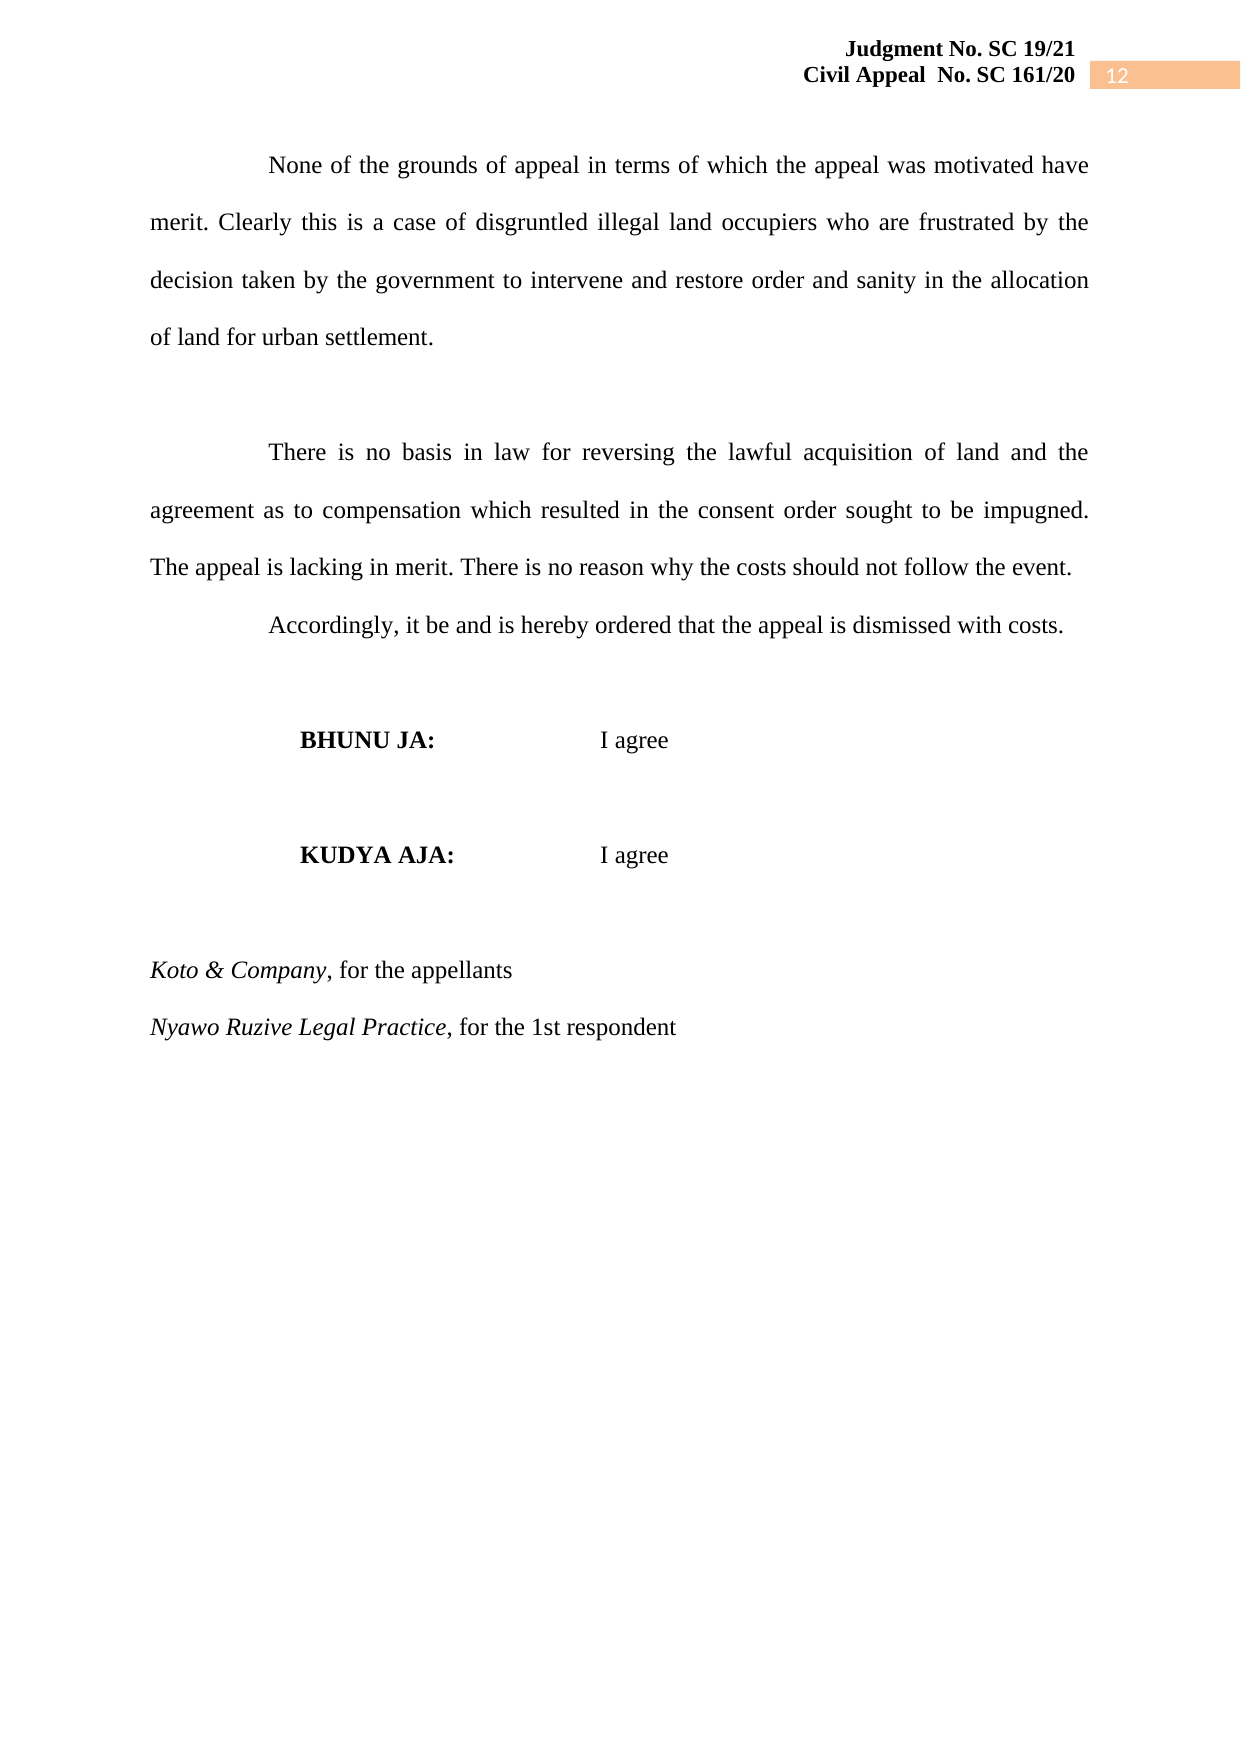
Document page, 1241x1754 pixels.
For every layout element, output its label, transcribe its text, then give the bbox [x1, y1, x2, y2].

text KUDYA AJA: I agree [150, 840, 1090, 869]
text Nyawo Ruzive Legal Practice, for the 1st respondent [150, 1012, 1090, 1041]
text Accordingly, it be and is hereby ordered that the appeal is dismissed with costs. [150, 610, 1090, 639]
text None of the grounds of appeal in terms of which the appeal was motivated have merit. Clearly this is a case of disgruntled illegal land occupiers who are frustrated by the decision taken by the government to intervene and restore order and sanity in the allocation of land for urban settlement. [150, 150, 1090, 351]
text Koto & Company, for the appellants [150, 955, 1090, 984]
text There is no basis in law for reversing the lawful acquisition of land and the agreement as to compensation which resulted in the consent order sought to be impugned. The appeal is lacking in merit. There is no reason why the costs should not follow the event. [150, 437, 1090, 581]
text BHUNU JA: I agree [150, 725, 1090, 754]
